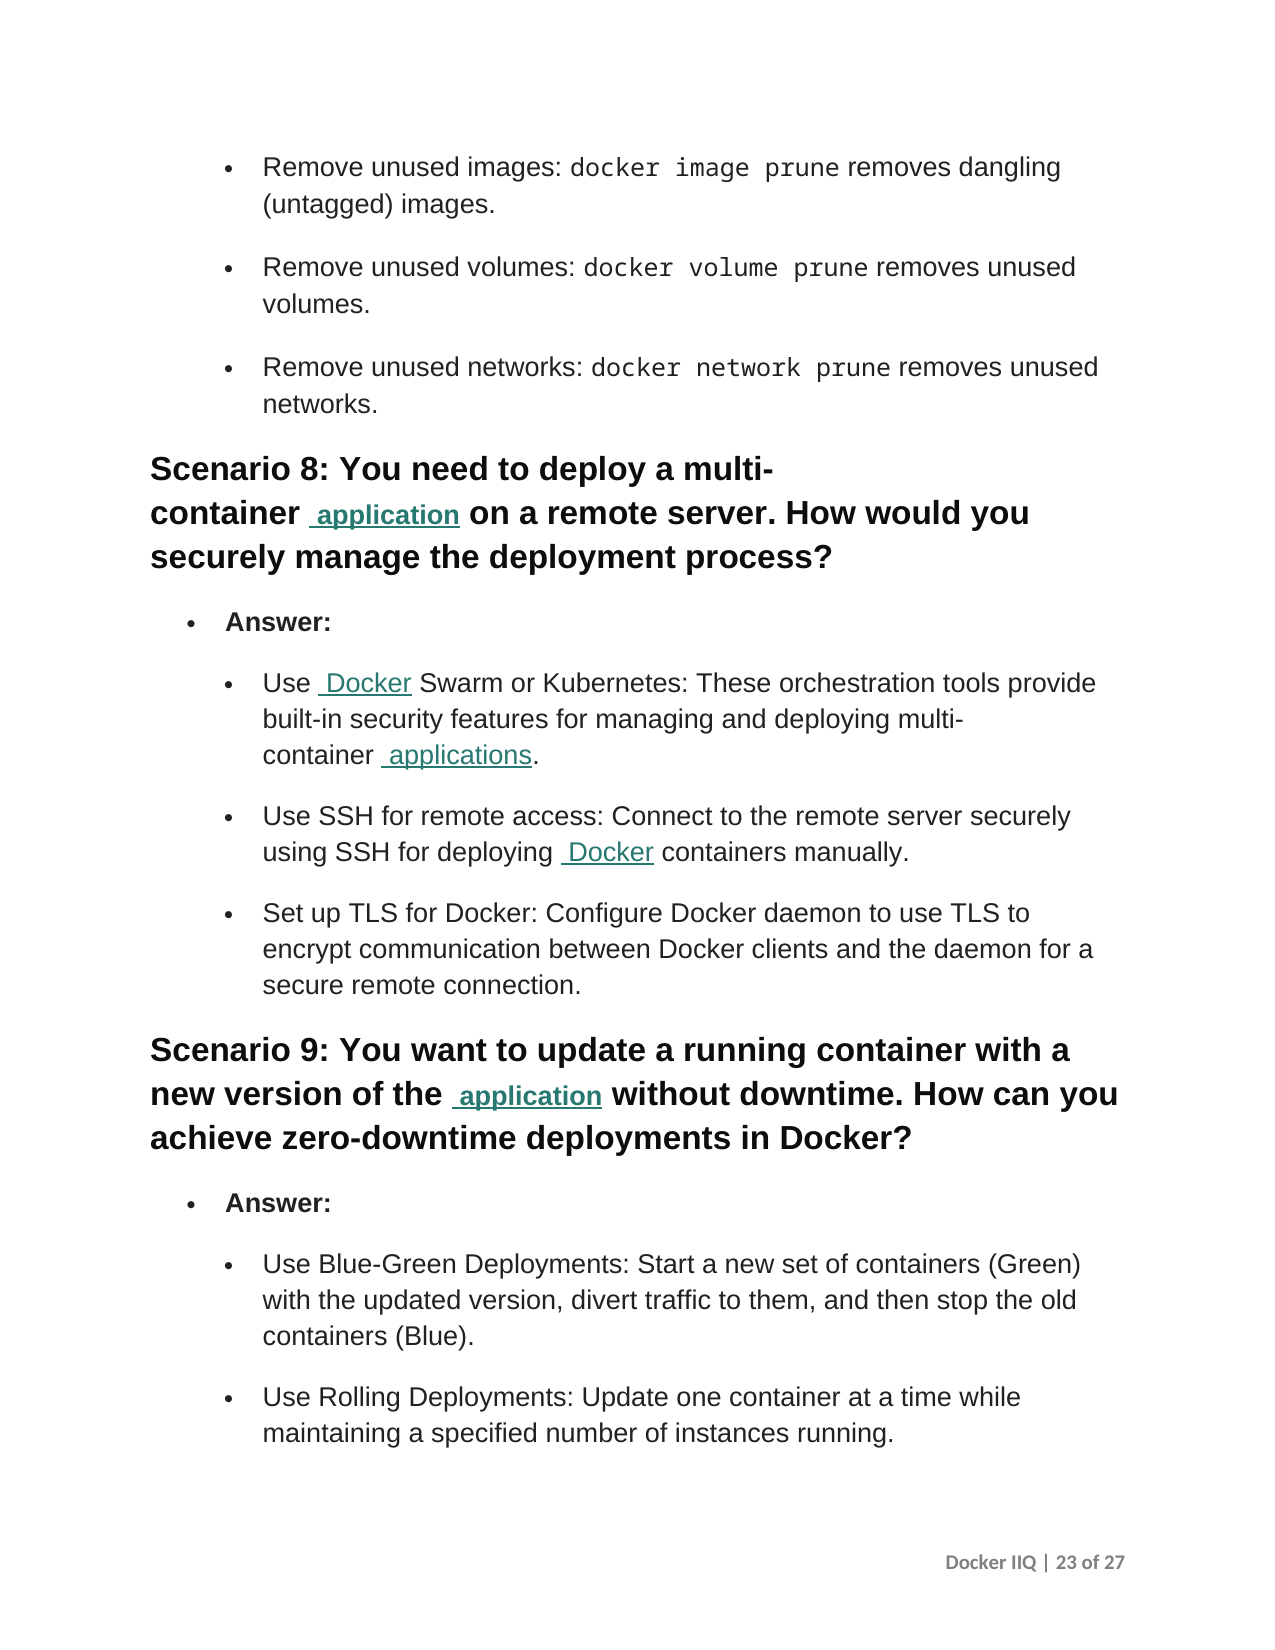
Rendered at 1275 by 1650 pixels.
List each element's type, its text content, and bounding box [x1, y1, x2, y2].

list Remove unused networks: docker network prune removes unused networks. [225, 349, 1125, 419]
list Remove unused images: docker image prune removes dangling (untagged) images. [225, 150, 1125, 220]
list Use Rolling Deployments: Update one container at a time while maintaining a specified number of instances running. [225, 1381, 1125, 1448]
list Answer: [187, 1187, 1125, 1218]
list Remove unused volumes: docker volume prune removes unused volumes. [225, 249, 1125, 319]
list Answer: [187, 606, 1125, 638]
list Set up TLS for Docker: Configure Docker daemon to use TLS to encrypt communication between Docker clients and the daemon for a secure remote connection. [225, 897, 1125, 1000]
list Use SSH for remote access: Connect to the remote server securely using SSH for deploying Docker containers manually. [225, 800, 1125, 867]
list Use Blue-Green Deployments: Start a new set of containers (Green) with the updated version, divert traffic to them, and then stop the old containers (Blue). [225, 1248, 1125, 1351]
text Scenario 8: You need to deploy a multi-container application on a remote server. How would you securely manage the deployment process? [150, 449, 1125, 576]
list Use Docker Swarm or Kubernetes: These orchestration tools provide built-in security features for managing and deploying multi-container applications. [225, 667, 1125, 770]
text Scenario 9: You want to update a running container with a new version of the application without downtime. How can you achieve zero-downtime deployments in Docker? [150, 1030, 1125, 1157]
